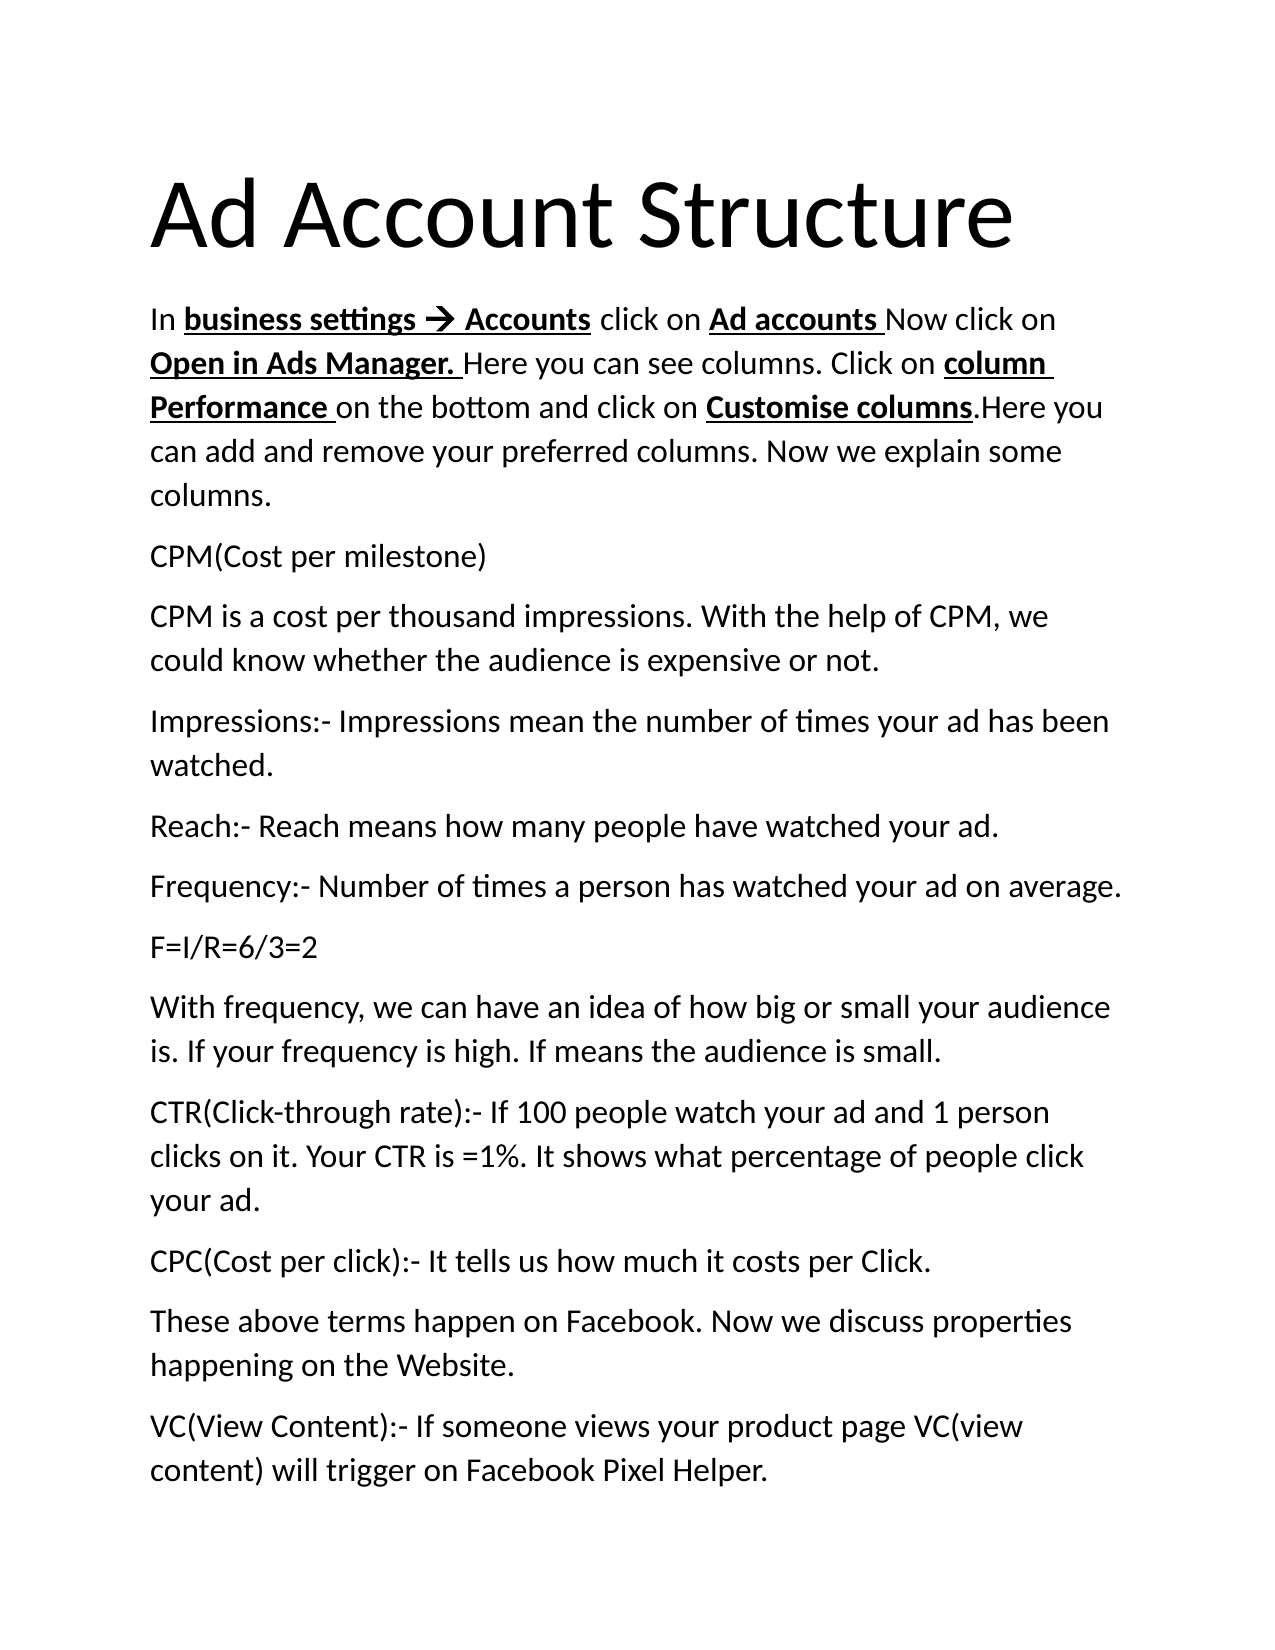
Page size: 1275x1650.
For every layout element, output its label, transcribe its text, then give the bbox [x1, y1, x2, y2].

text With frequency, we can have an idea of how big or small your audience is. If your frequency is high. If means the audience is small. [150, 987, 1125, 1071]
text Frequency:- Number of times a person has watched your ad on average. [150, 865, 1125, 906]
text In business settings Accounts click on Ad accounts Now click on Open in Ads Manager. Here you can see columns. Click on column Performance on the bottom and click on Customise columns.Here you can add and remove your preferred columns. Now we explain some columns. [150, 298, 1125, 515]
text Ad Account Structure [150, 150, 1125, 272]
text These above terms happen on Facebook. Now we discuss properties happening on the Website. [150, 1300, 1125, 1385]
text VC(View Content):- If someone views your product page VC(view content) will trigger on Facebook Pixel Helper. [150, 1405, 1125, 1489]
text F=I/R=6/3=2 [150, 926, 1125, 967]
text Reach:- Reach means how many people have watched your ad. [150, 805, 1125, 845]
text CPM is a cost per thousand impressions. With the help of CPM, we could know whether the audience is expensive or not. [150, 596, 1125, 680]
text CPC(Cost per click):- It tells us how much it costs per Click. [150, 1240, 1125, 1280]
text CPM(Cost per milestone) [150, 535, 1125, 576]
text Impressions:- Impressions mean the number of times your ad has been watched. [150, 700, 1125, 785]
text CTR(Click-through rate):- If 100 people watch your ad and 1 person clicks on it. Your CTR is =1%. It shows what percentage of people click your ad. [150, 1091, 1125, 1220]
